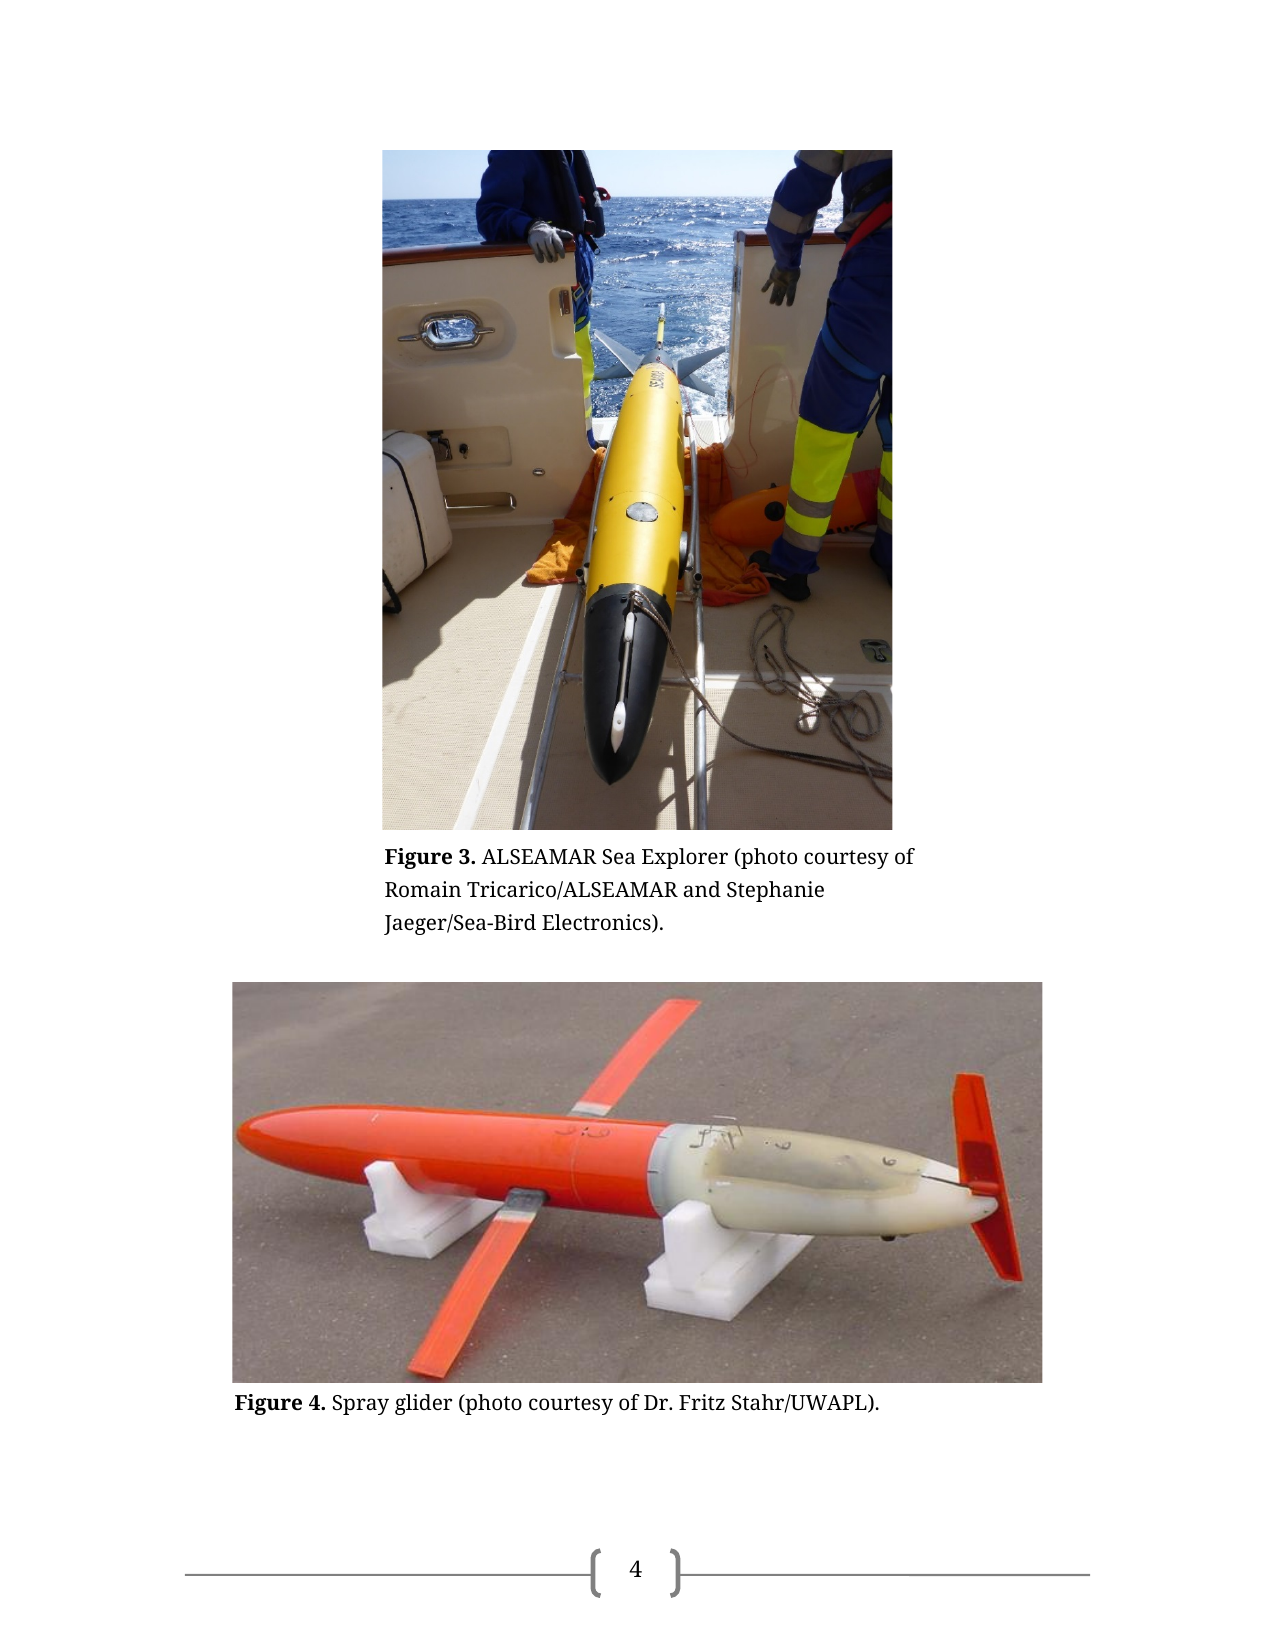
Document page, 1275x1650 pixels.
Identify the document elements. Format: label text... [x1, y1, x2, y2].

picture [382, 150, 893, 830]
picture [232, 982, 1043, 1383]
